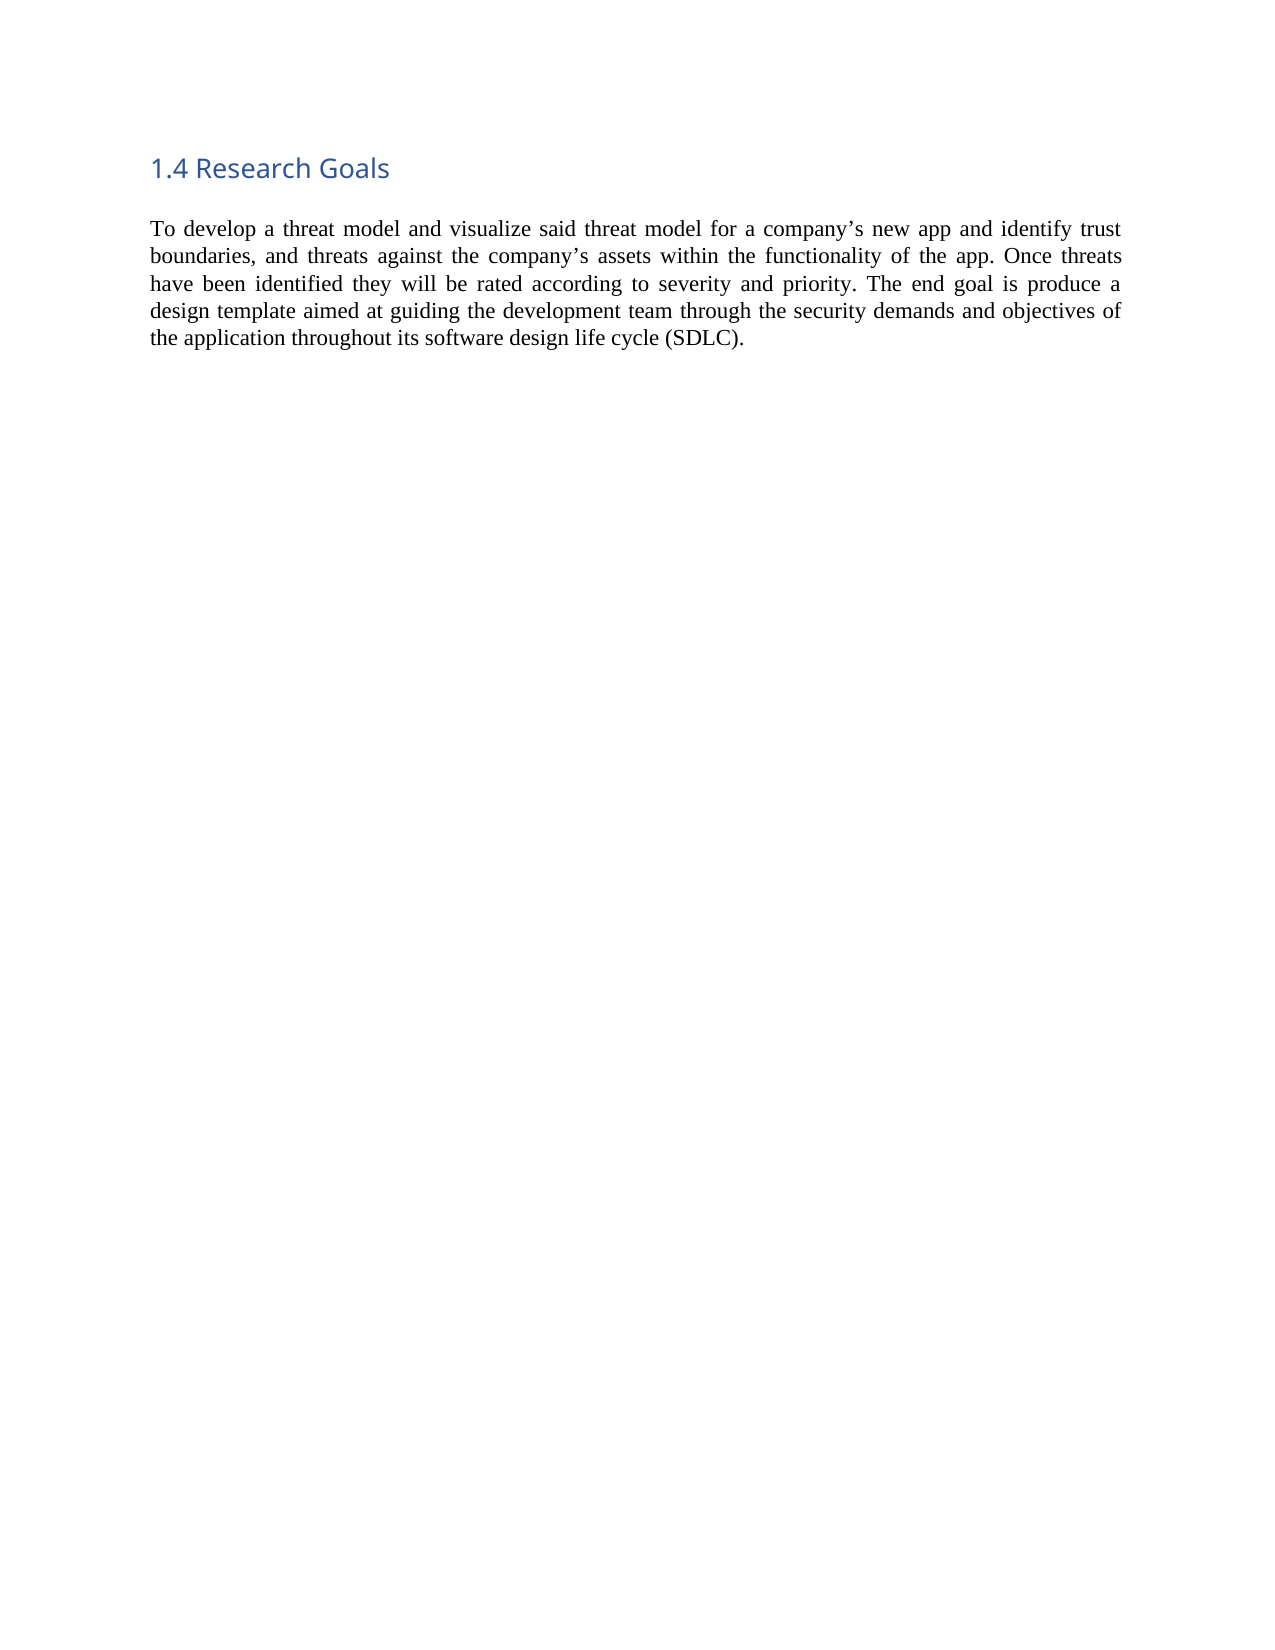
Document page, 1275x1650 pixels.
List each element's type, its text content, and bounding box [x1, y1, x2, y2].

subtitle 1.4 Research Goals [150, 150, 1124, 187]
text To develop a threat model and visualize said threat model for a company’s new app and identify trust boundaries, and threats against the company’s assets within the functionality of the app. Once threats have been identified they will be rated according to severity and priority. The end goal is produce a design template aimed at guiding the development team through the security demands and objectives of the application throughout its software design life cycle (SDLC). [150, 216, 1124, 350]
